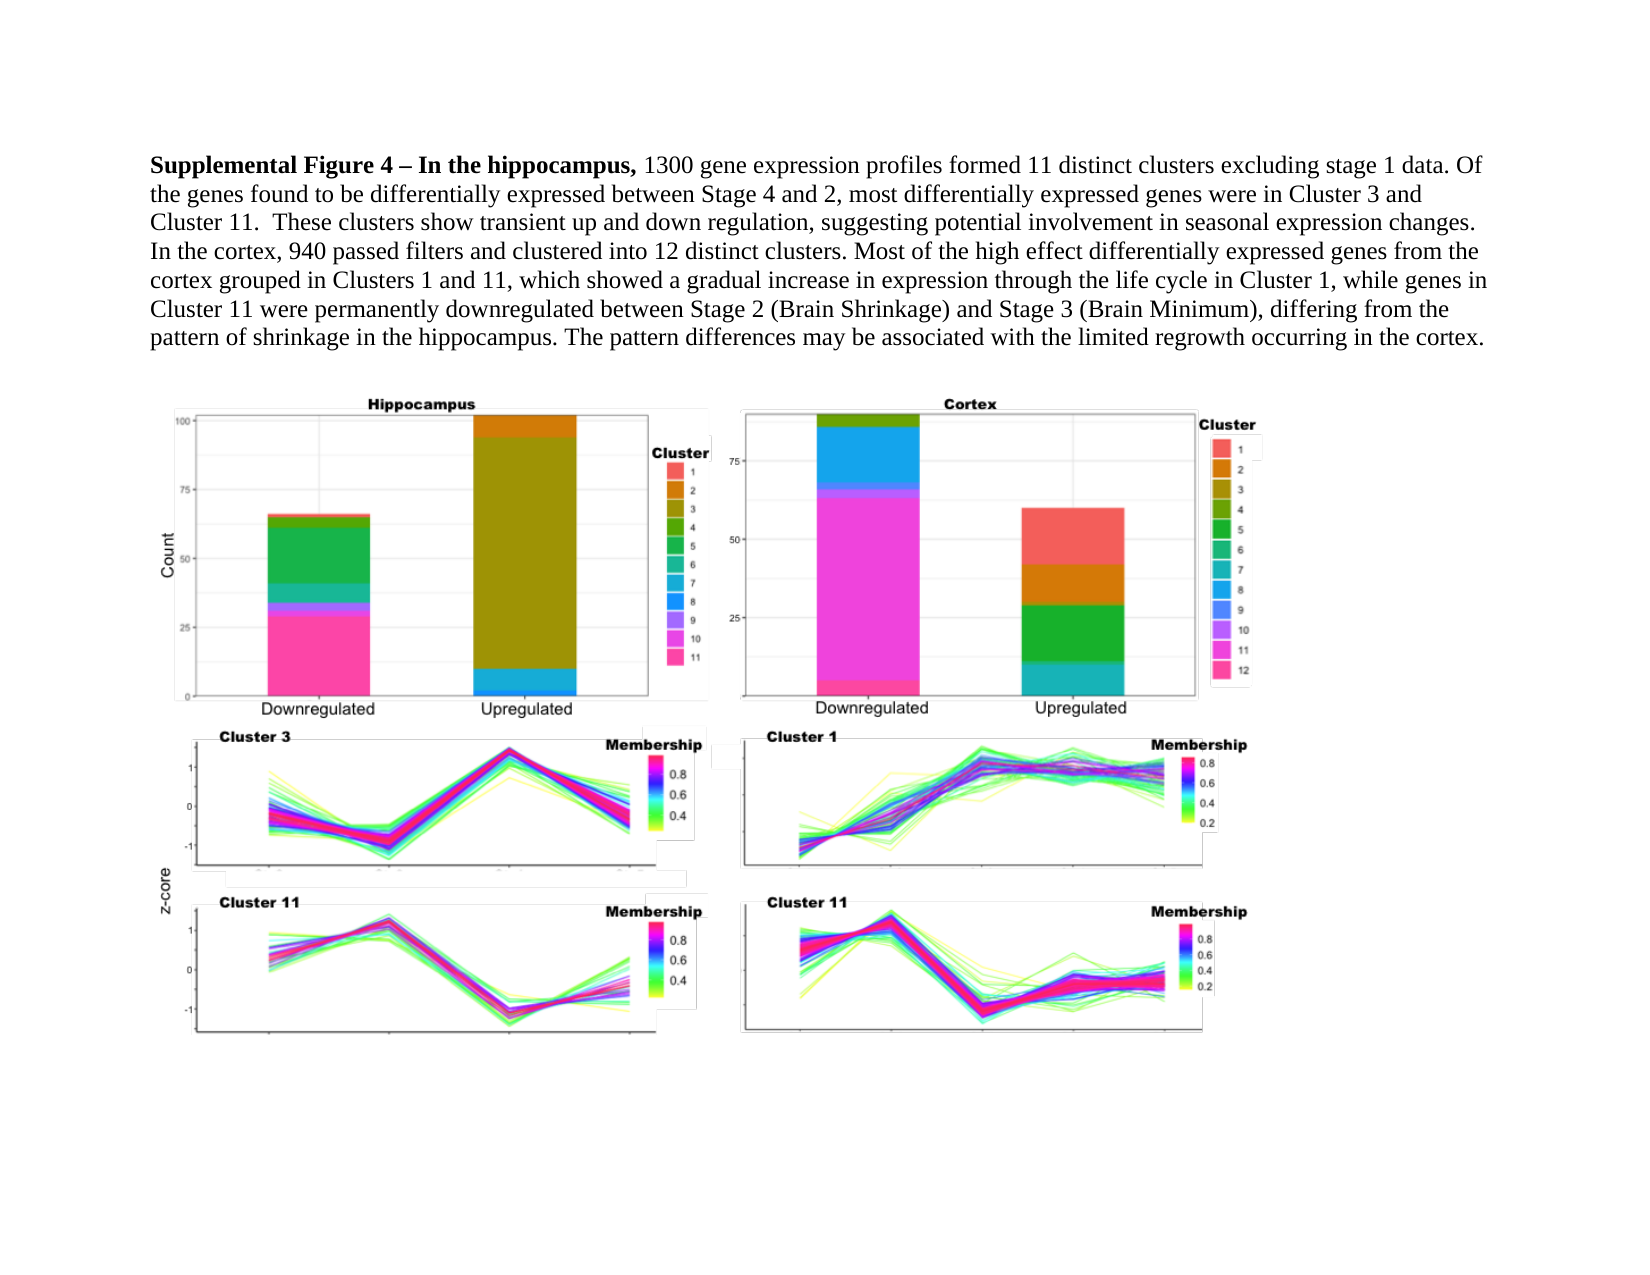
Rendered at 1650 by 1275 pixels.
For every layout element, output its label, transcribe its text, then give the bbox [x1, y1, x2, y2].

text Supplemental Figure 4 – In the hippocampus, 1300 gene expression profiles formed 11 distinct clusters excluding stage 1 data. Of the genes found to be differentially expressed between Stage 4 and 2, most differentially expressed genes were in Cluster 3 and Cluster 11. These clusters show transient up and down regulation, suggesting potential involvement in seasonal expression changes. In the cortex, 940 passed filters and clustered into 12 distinct clusters. Most of the high effect differentially expressed genes from the cortex grouped in Clusters 1 and 11, which showed a gradual increase in expression through the life cycle in Cluster 1, while genes in Cluster 11 were permanently downregulated between Stage 2 (Brain Shrinkage) and Stage 3 (Brain Minimum), differing from the pattern of shrinkage in the hippocampus. The pattern differences may be associated with the limited regrowth occurring in the cortex. [150, 150, 1500, 351]
picture [150, 381, 1267, 1035]
